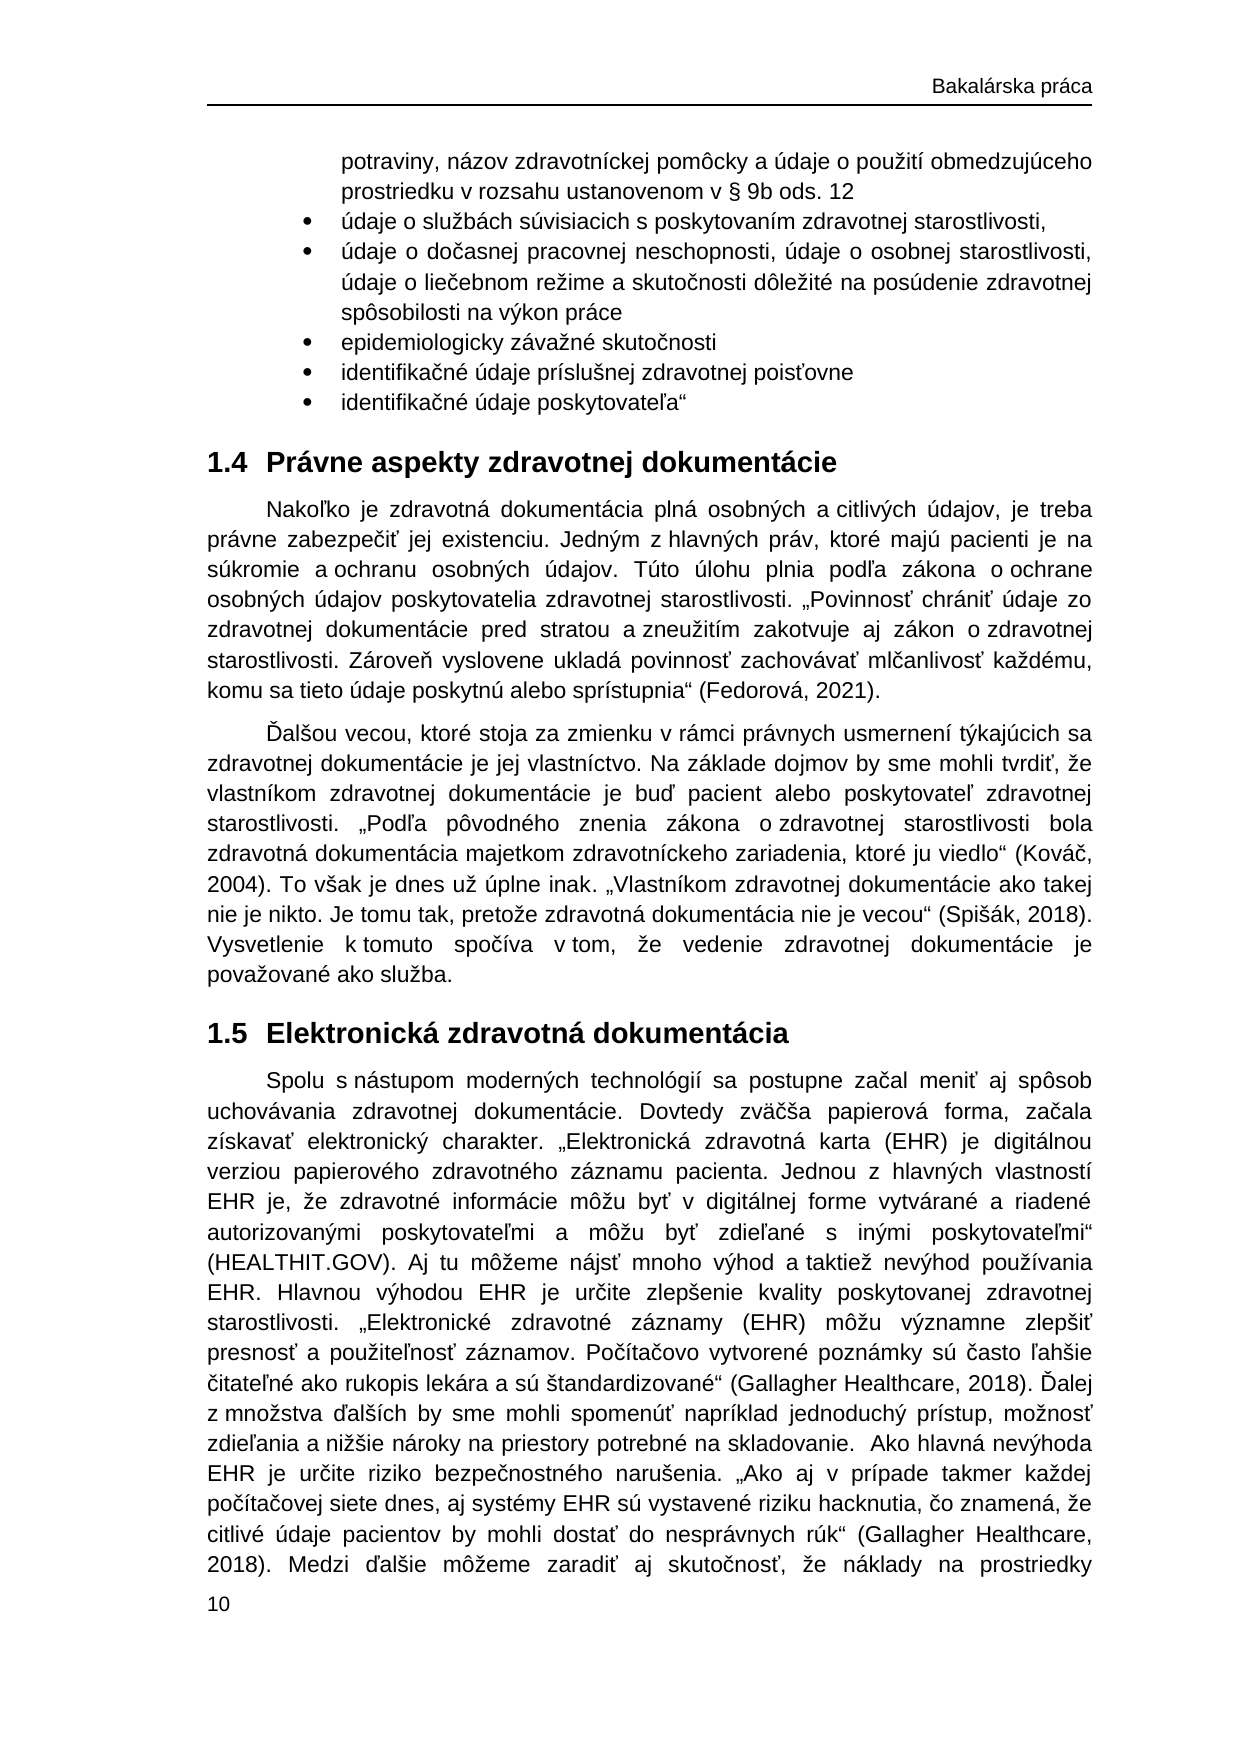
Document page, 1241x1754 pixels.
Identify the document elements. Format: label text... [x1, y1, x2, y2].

list údaje o dočasnej pracovnej neschopnosti, údaje o osobnej starostlivosti, údaje o liečebnom režime a skutočnosti dôležité na posúdenie zdravotnej spôsobilosti na výkon práce [303, 238, 1092, 325]
list identifikačné údaje príslušnej zdravotnej poisťovne [303, 359, 1092, 386]
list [303, 148, 1092, 204]
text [207, 1067, 1092, 1577]
list údaje o službách súvisiacich s poskytovaním zdravotnej starostlivosti, [303, 208, 1092, 234]
subtitle Elektronická zdravotná dokumentácia [207, 1016, 1092, 1050]
text Nakoľko je zdravotná dokumentácia plná osobných a citlivých údajov, je treba právne zabezpečiť jej existenciu. Jedným z hlavných práv, ktoré majú pacienti je na súkromie a ochranu osobných údajov. Túto úlohu plnia podľa zákona o ochrane osobných údajov poskytovatelia zdravotnej starostlivosti. „Povinnosť chrániť údaje zo zdravotnej dokumentácie pred stratou a zneužitím zakotvuje aj zákon o zdravotnej starostlivosti. Zároveň vyslovene ukladá povinnosť zachovávať mlčanlivosť každému, komu sa tieto údaje poskytnú alebo sprístupnia“ . [207, 496, 1092, 703]
list epidemiologicky závažné skutočnosti [303, 329, 1092, 355]
text Ďalšou vecou, ktoré stoja za zmienku v rámci právnych usmernení týkajúcich sa zdravotnej dokumentácie je jej vlastníctvo. Na základe dojmov by sme mohli tvrdiť, že vlastníkom zdravotnej dokumentácie je buď pacient alebo poskytovateľ zdravotnej starostlivosti. „Podľa pôvodného znenia zákona o zdravotnej starostlivosti bola zdravotná dokumentácia majetkom zdravotníckeho zariadenia, ktoré ju viedlo“. To však je dnes už úplne inak. „Vlastníkom zdravotnej dokumentácie ako takej nie je nikto. Je tomu tak, pretože zdravotná dokumentácia nie je vecou“ . Vysvetlenie k tomuto spočíva v tom, že vedenie zdravotnej dokumentácie je považované ako služba. [207, 719, 1092, 988]
subtitle Právne aspekty zdravotnej dokumentácie [207, 444, 1092, 478]
list identifikačné údaje poskytovateľa“ [303, 389, 1092, 416]
